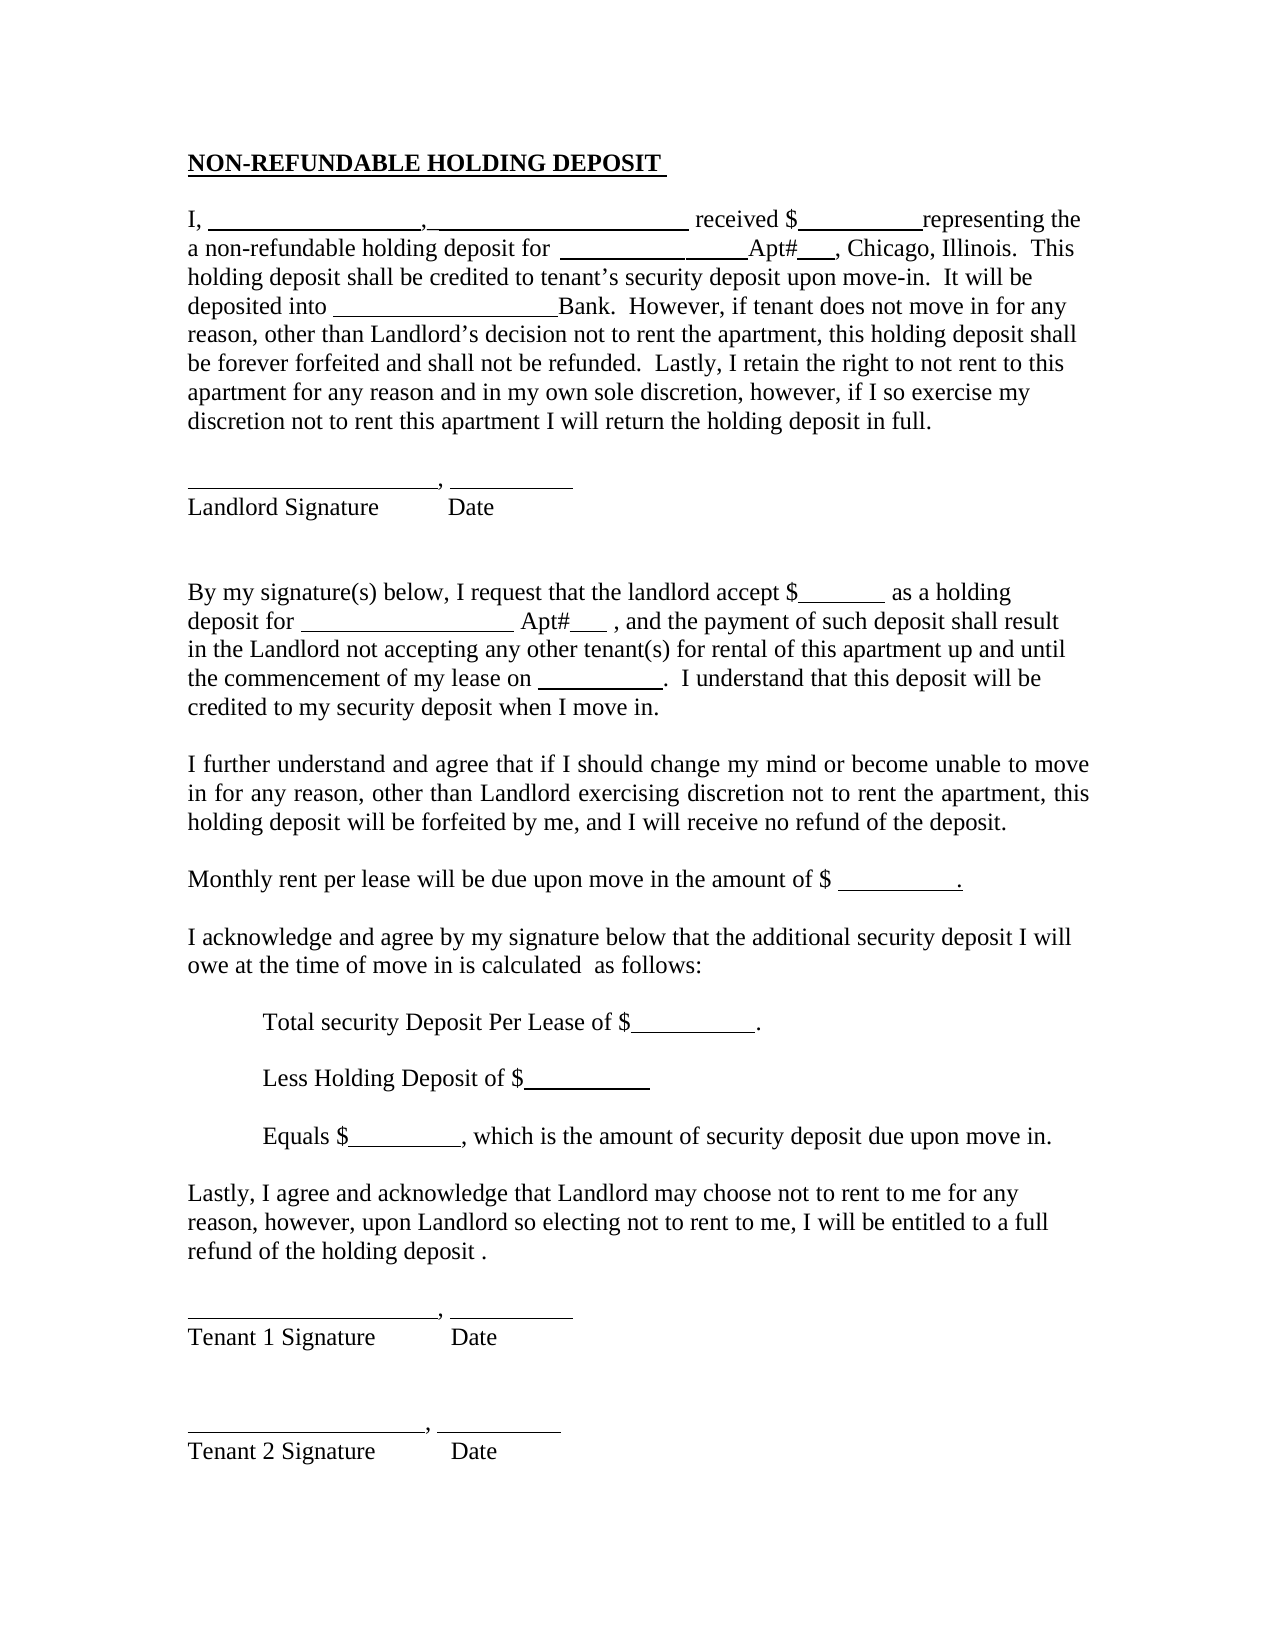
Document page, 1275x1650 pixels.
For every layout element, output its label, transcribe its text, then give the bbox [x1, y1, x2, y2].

text NON-REFUNDABLE HOLDING DEPOSIT [187, 149, 1098, 172]
text Monthly rent per lease will be due upon move in the amount of $ . [187, 864, 1098, 893]
text , Tenant 1 Signature Date [187, 1293, 579, 1351]
text By my signature(s) below, I request that the landlord accept $ as a holding [187, 577, 1098, 606]
text a non-refundable holding deposit for [187, 233, 560, 262]
text I acknowledge and agree by my signature below that the additional security deposit I will owe at the time of move in is calculated as follows: [187, 922, 1086, 979]
text I further understand and agree that if I should change my mind or become unable to move in for any reason, other than Landlord exercising discretion not to rent the apartment, this holding deposit will be forfeited by me, and I will receive no refund of the deposit. [187, 749, 1090, 836]
text , Tenant 2 Signature Date [187, 1407, 567, 1464]
text Apt# , and the payment of such deposit shall result [520, 606, 1098, 634]
text holding deposit shall be credited to tenant’s security deposit upon move-in. It will be deposited into Bank. However, if tenant does not move in for any reason, other than Landlord’s decision not to rent the apartment, this holding deposit shall be forever forfeited and shall not be refunded. Lastly, I retain the right to not rent to this apartment for any reason and in my own sole discretion, however, if I so exercise my discretion not to rent this apartment I will return the holding deposit in full. [187, 262, 1091, 434]
text Lastly, I agree and acknowledge that Landlord may choose not to rent to me for any reason, however, upon Landlord so electing not to rent to me, I will be entitled to a full refund of the holding deposit . [187, 1178, 1062, 1264]
text deposit for [187, 606, 301, 634]
text in the Landlord not accepting any other tenant(s) for rental of this apartment up and until the commencement of my lease on . I understand that this deposit will be credited to my security deposit when I move in. [187, 634, 1080, 721]
text Total security Deposit Per Lease of $ . Less Holding Deposit of $ [262, 979, 770, 1092]
text , Landlord Signature Date [187, 463, 579, 521]
text I, ,_ received $ representing the [187, 204, 1098, 233]
text Equals $ , which is the amount of security deposit due upon move in. [262, 1121, 1098, 1149]
text Apt# , Chicago, Illinois. This [748, 233, 1098, 262]
